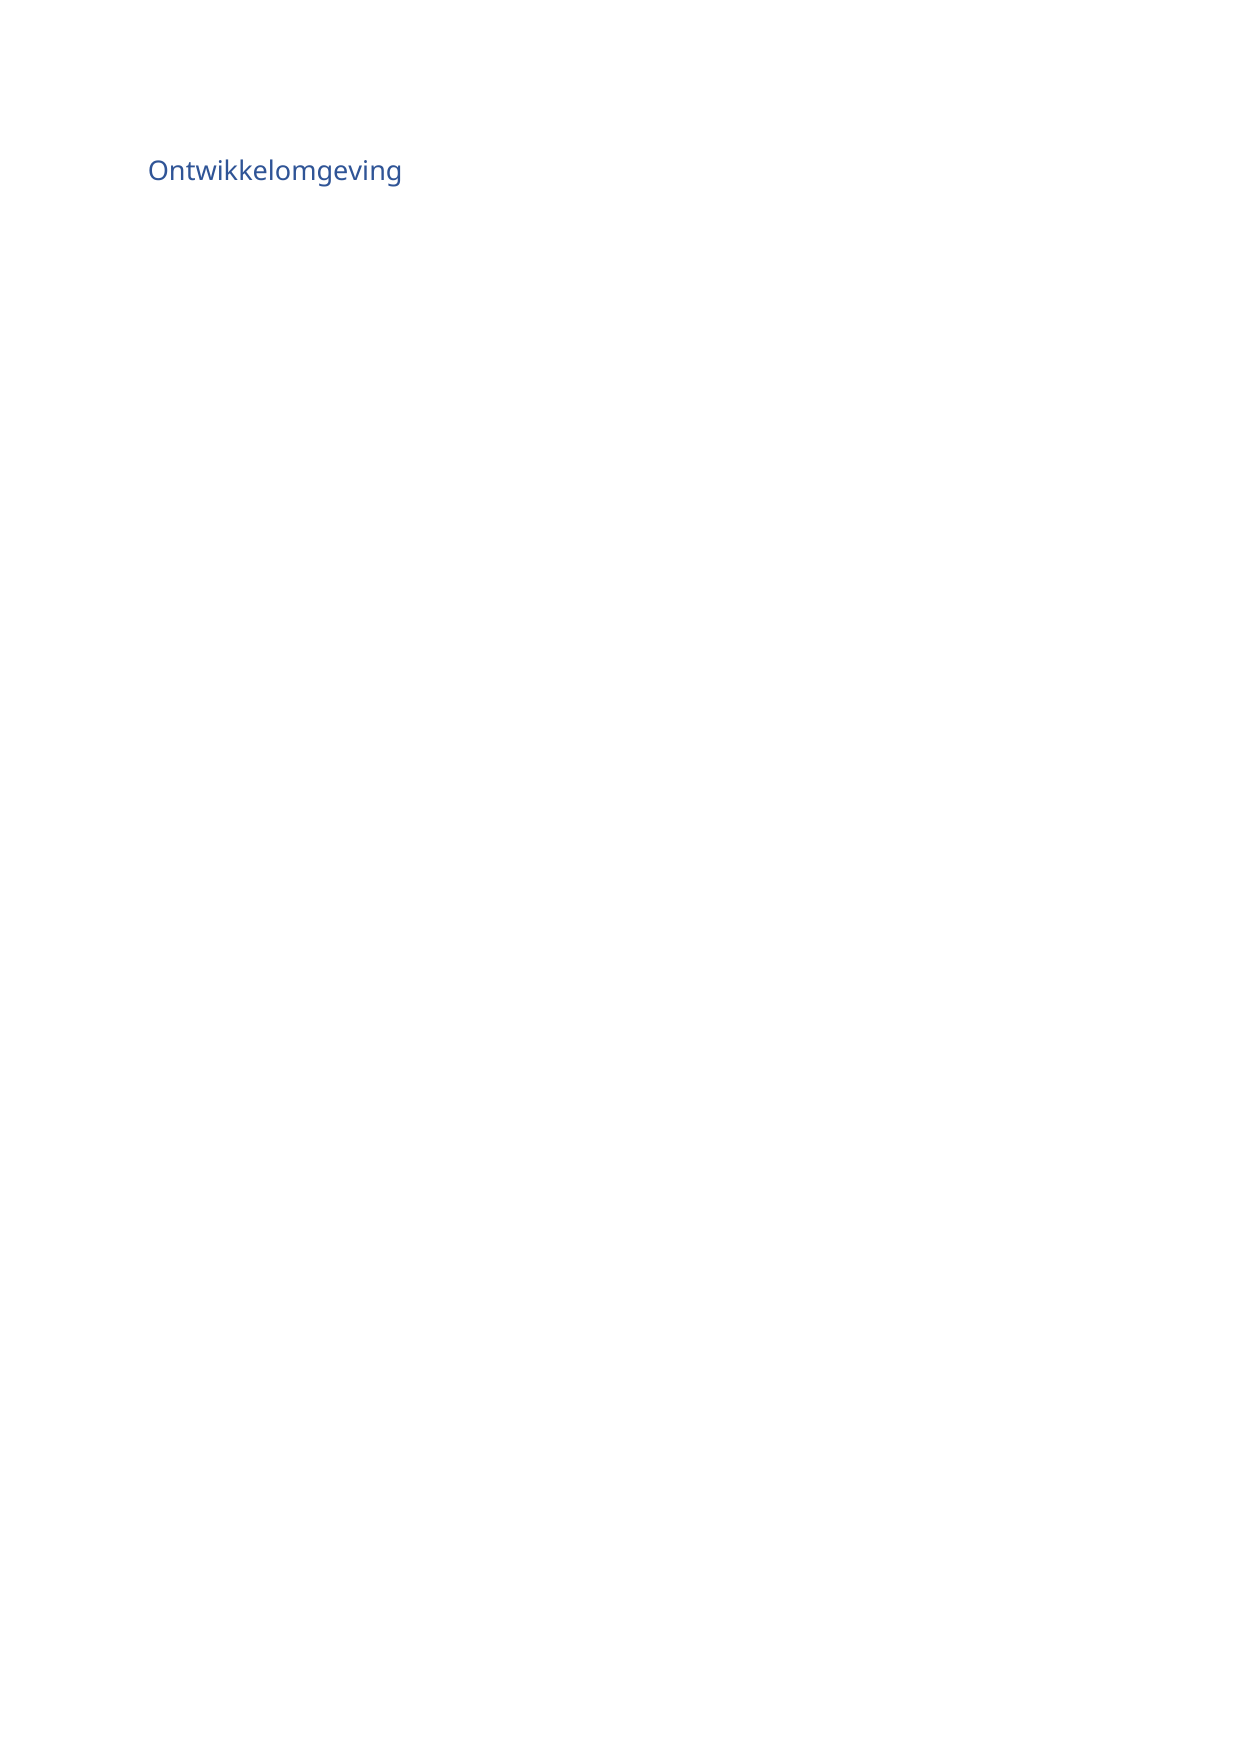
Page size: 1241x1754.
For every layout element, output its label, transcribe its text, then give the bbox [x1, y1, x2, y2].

subtitle Ontwikkelomgeving [148, 152, 1093, 189]
